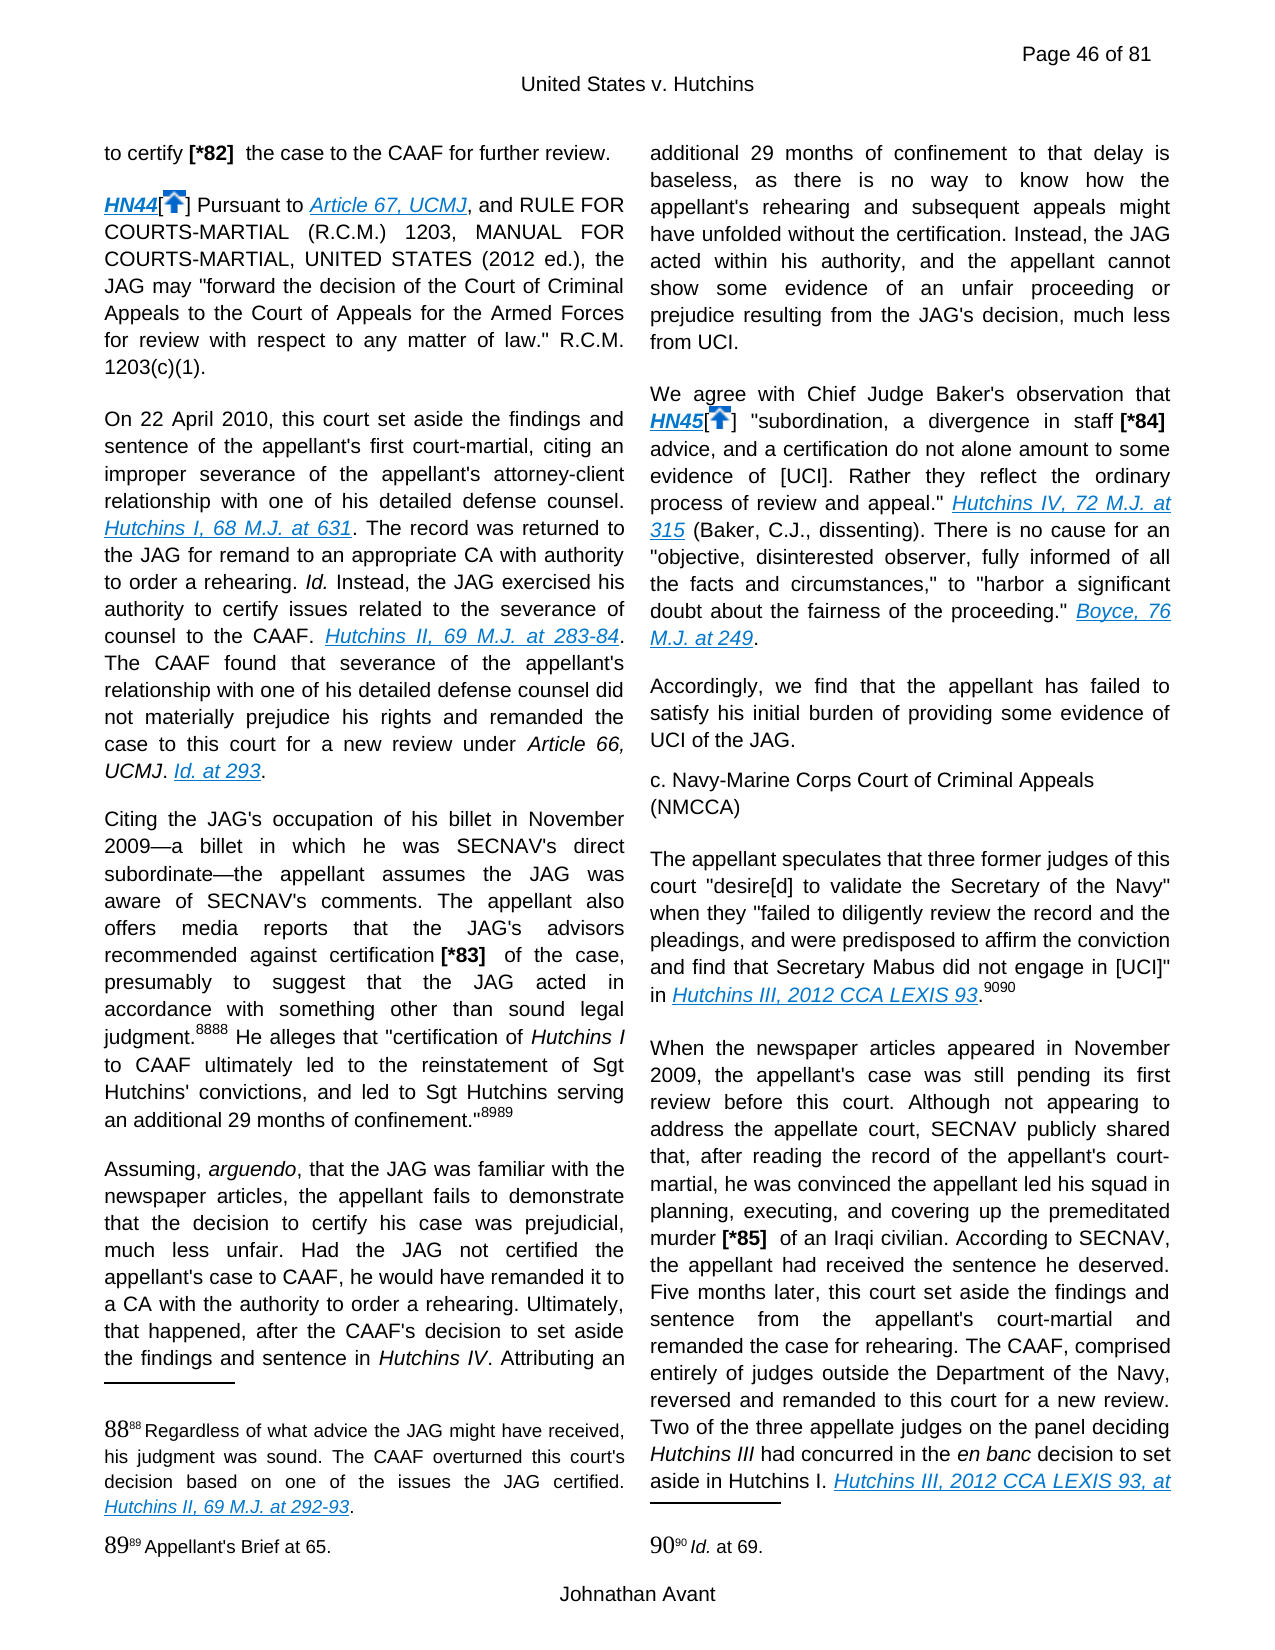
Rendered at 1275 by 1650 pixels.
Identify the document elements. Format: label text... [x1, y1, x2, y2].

text c. Navy-Marine Corps Court of Criminal Appeals (NMCCA) [650, 764, 1171, 819]
text Citing the JAG's occupation of his billet in November 2009—a billet in which he was SECNAV's direct subordinate—the appellant assumes the JAG was aware of SECNAV's comments. The appellant also offers media reports that the JAG's advisors recommended against certification [*83] of the case, presumably to suggest that the JAG acted in accordance with something other than sound legal judgment.88 He alleges that "certification of Hutchins I to CAAF ultimately led to the reinstatement of Sgt Hutchins' convictions, and led to Sgt Hutchins serving an additional 29 months of confinement."89 [104, 804, 625, 1132]
text Assuming, arguendo, that the JAG was familiar with the newspaper articles, the appellant fails to demonstrate that the decision to certify his case was prejudicial, much less unfair. Had the JAG not certified the appellant's case to CAAF, he would have remanded it to a CA with the authority to order a rehearing. Ultimately, that happened, after the CAAF's decision to set aside the findings and sentence in Hutchins IV. Attributing an additional 29 months of confinement to that delay is baseless, as there is no way to know how the appellant's rehearing and subsequent appeals might have unfolded without the certification. Instead, the JAG acted within his authority, and the appellant cannot show some evidence of an unfair proceeding or prejudice resulting from the JAG's decision, much less from UCI. [650, 137, 1171, 354]
picture [163, 190, 186, 213]
text Assuming, arguendo, that the JAG was familiar with the newspaper articles, the appellant fails to demonstrate that the decision to certify his case was prejudicial, much less unfair. Had the JAG not certified the appellant's case to CAAF, he would have remanded it to a CA with the authority to order a rehearing. Ultimately, that happened, after the CAAF's decision to set aside the findings and sentence in Hutchins IV. Attributing an additional 29 months of confinement to that delay is baseless, as there is no way to know how the appellant's rehearing and subsequent appeals might have unfolded without the certification. Instead, the JAG acted within his authority, and the appellant cannot show some evidence of an unfair proceeding or prejudice resulting from the JAG's decision, much less from UCI. [104, 1153, 625, 1370]
text HN44[] Pursuant to Article 67, UCMJ, and RULE FOR COURTS-MARTIAL (R.C.M.) 1203, MANUAL FOR COURTS-MARTIAL, UNITED STATES (2012 ed.), the JAG may "forward the decision of the Court of Criminal Appeals to the Court of Appeals for the Armed Forces for review with respect to any matter of law." R.C.M. 1203(c)(1). [104, 189, 625, 379]
text The appellant speculates that three former judges of this court "desire[d] to validate the Secretary of the Navy" when they "failed to diligently review the record and the pleadings, and were predisposed to affirm the conviction and find that Secretary Mabus did not engage in [UCI]" in Hutchins III, 2012 CCA LEXIS 93.90 [650, 844, 1171, 1008]
text We agree with Chief Judge Baker's observation that HN45[] "subordination, a divergence in staff [*84] advice, and a certification do not alone amount to some evidence of [UCI]. Rather they reflect the ordinary process of review and appeal." Hutchins IV, 72 M.J. at 315 (Baker, C.J., dissenting). There is no cause for an "objective, disinterested observer, fully informed of all the facts and circumstances," to "harbor a significant doubt about the fairness of the proceeding." Boyce, 76 M.J. at 249. [650, 379, 1171, 650]
text On 22 April 2010, this court set aside the findings and sentence of the appellant's first court-martial, citing an improper severance of the appellant's attorney-client relationship with one of his detailed defense counsel. Hutchins I, 68 M.J. at 631. The record was returned to the JAG for remand to an appropriate CA with authority to order a rehearing. Id. Instead, the JAG exercised his authority to certify issues related to the severance of counsel to the CAAF. Hutchins II, 69 M.J. at 283-84. The CAAF found that severance of the appellant's relationship with one of his detailed defense counsel did not materially prejudice his rights and remanded the case to this court for a new review under Article 66, UCMJ. Id. at 293. [104, 404, 625, 783]
text Accordingly, we find that the appellant has failed to satisfy his initial burden of providing some evidence of UCI of the JAG. [650, 671, 1171, 752]
picture [709, 406, 731, 429]
